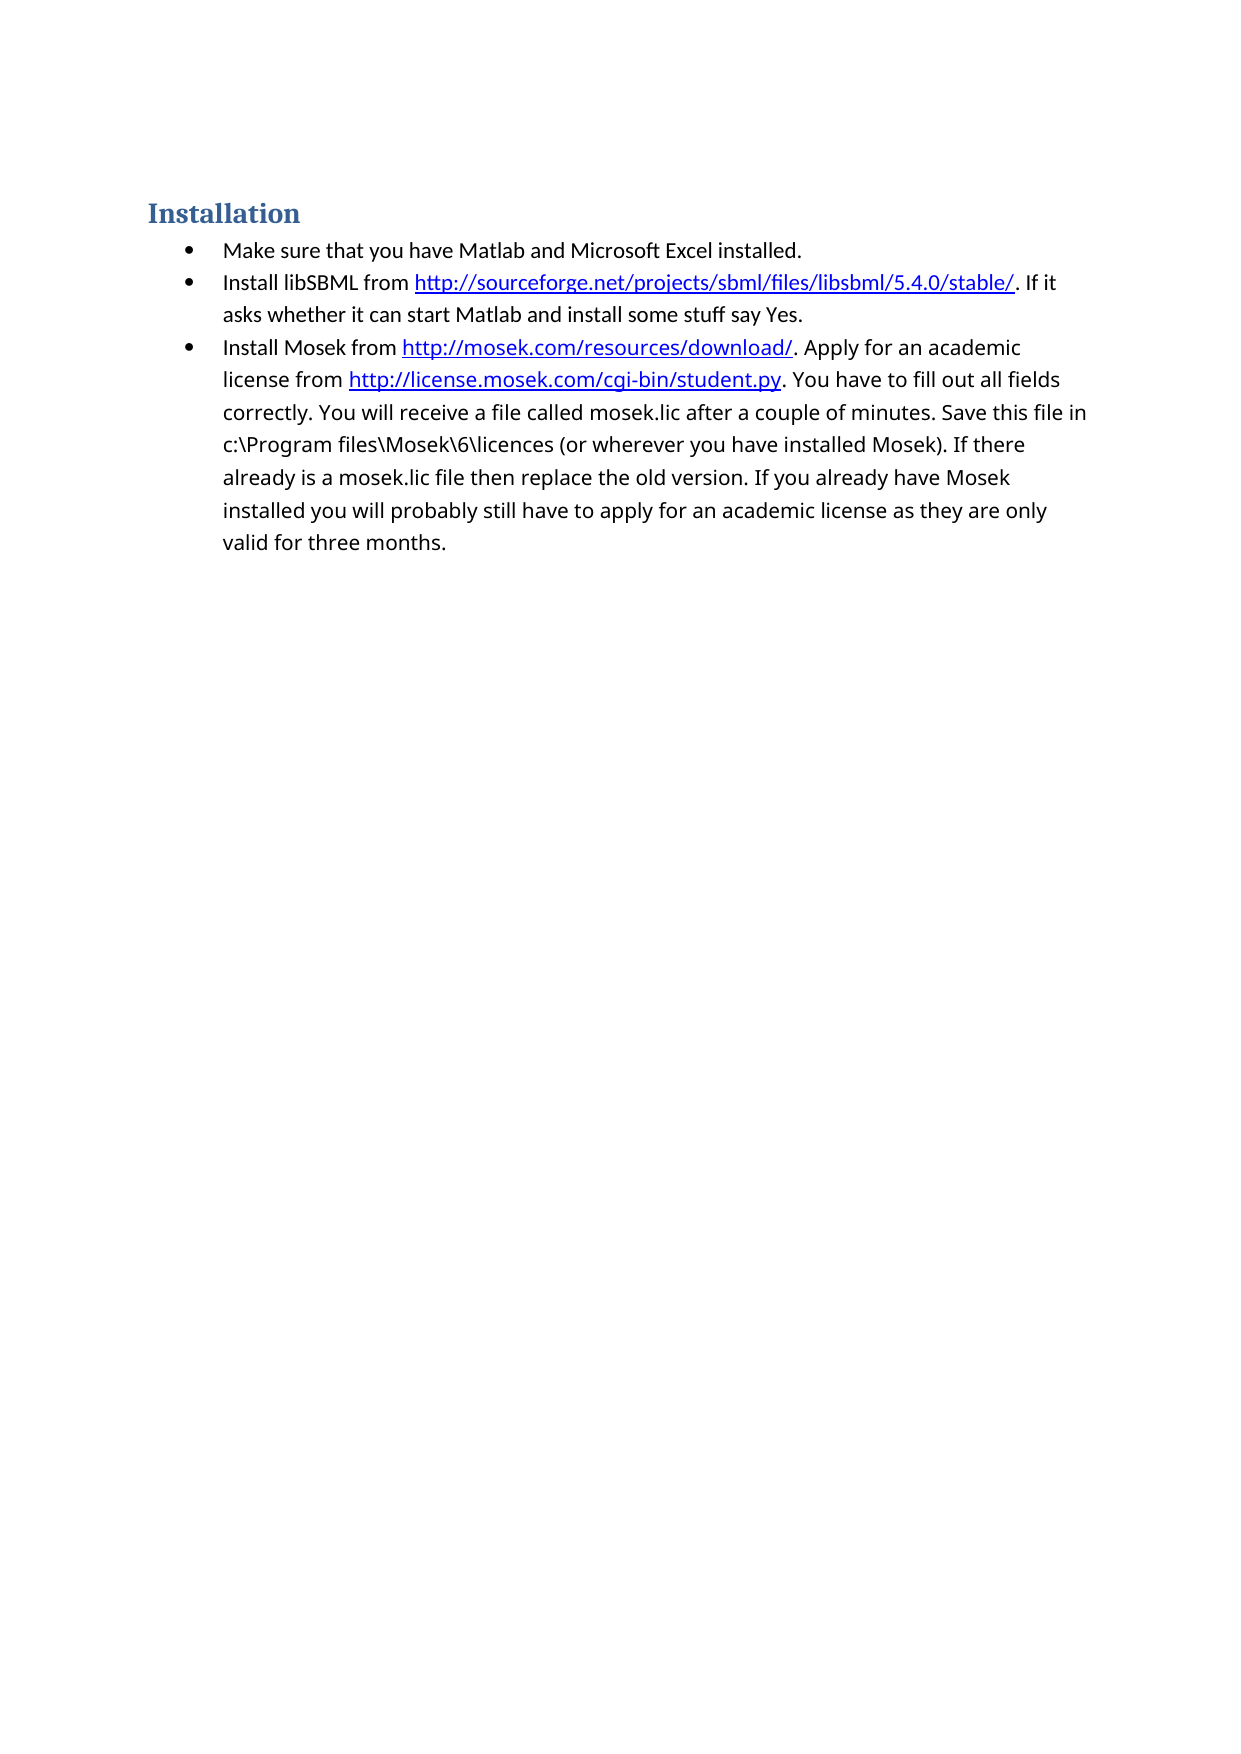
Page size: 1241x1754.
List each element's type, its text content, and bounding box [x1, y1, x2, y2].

subtitle Installation [148, 198, 1093, 231]
list Install libSBML from http://sourceforge.net/projects/sbml/files/libsbml/5.4.0/stable/. If it asks whether it can start Matlab and install some stuff say Yes. [185, 268, 1093, 328]
list Install Mosek from http://mosek.com/resources/download/. Apply for an academic license from http://license.mosek.com/cgi-bin/student.py. You have to fill out all fields correctly. You will receive a file called mosek.lic after a couple of minutes. Save this file in c:\Program files\Mosek\6\licences (or wherever you have installed Mosek). If there already is a mosek.lic file then replace the old version. If you already have Mosek installed you will probably still have to apply for an academic license as they are only valid for three months. [185, 333, 1093, 557]
list Make sure that you have Matlab and Microsoft Excel installed. [185, 236, 1093, 264]
